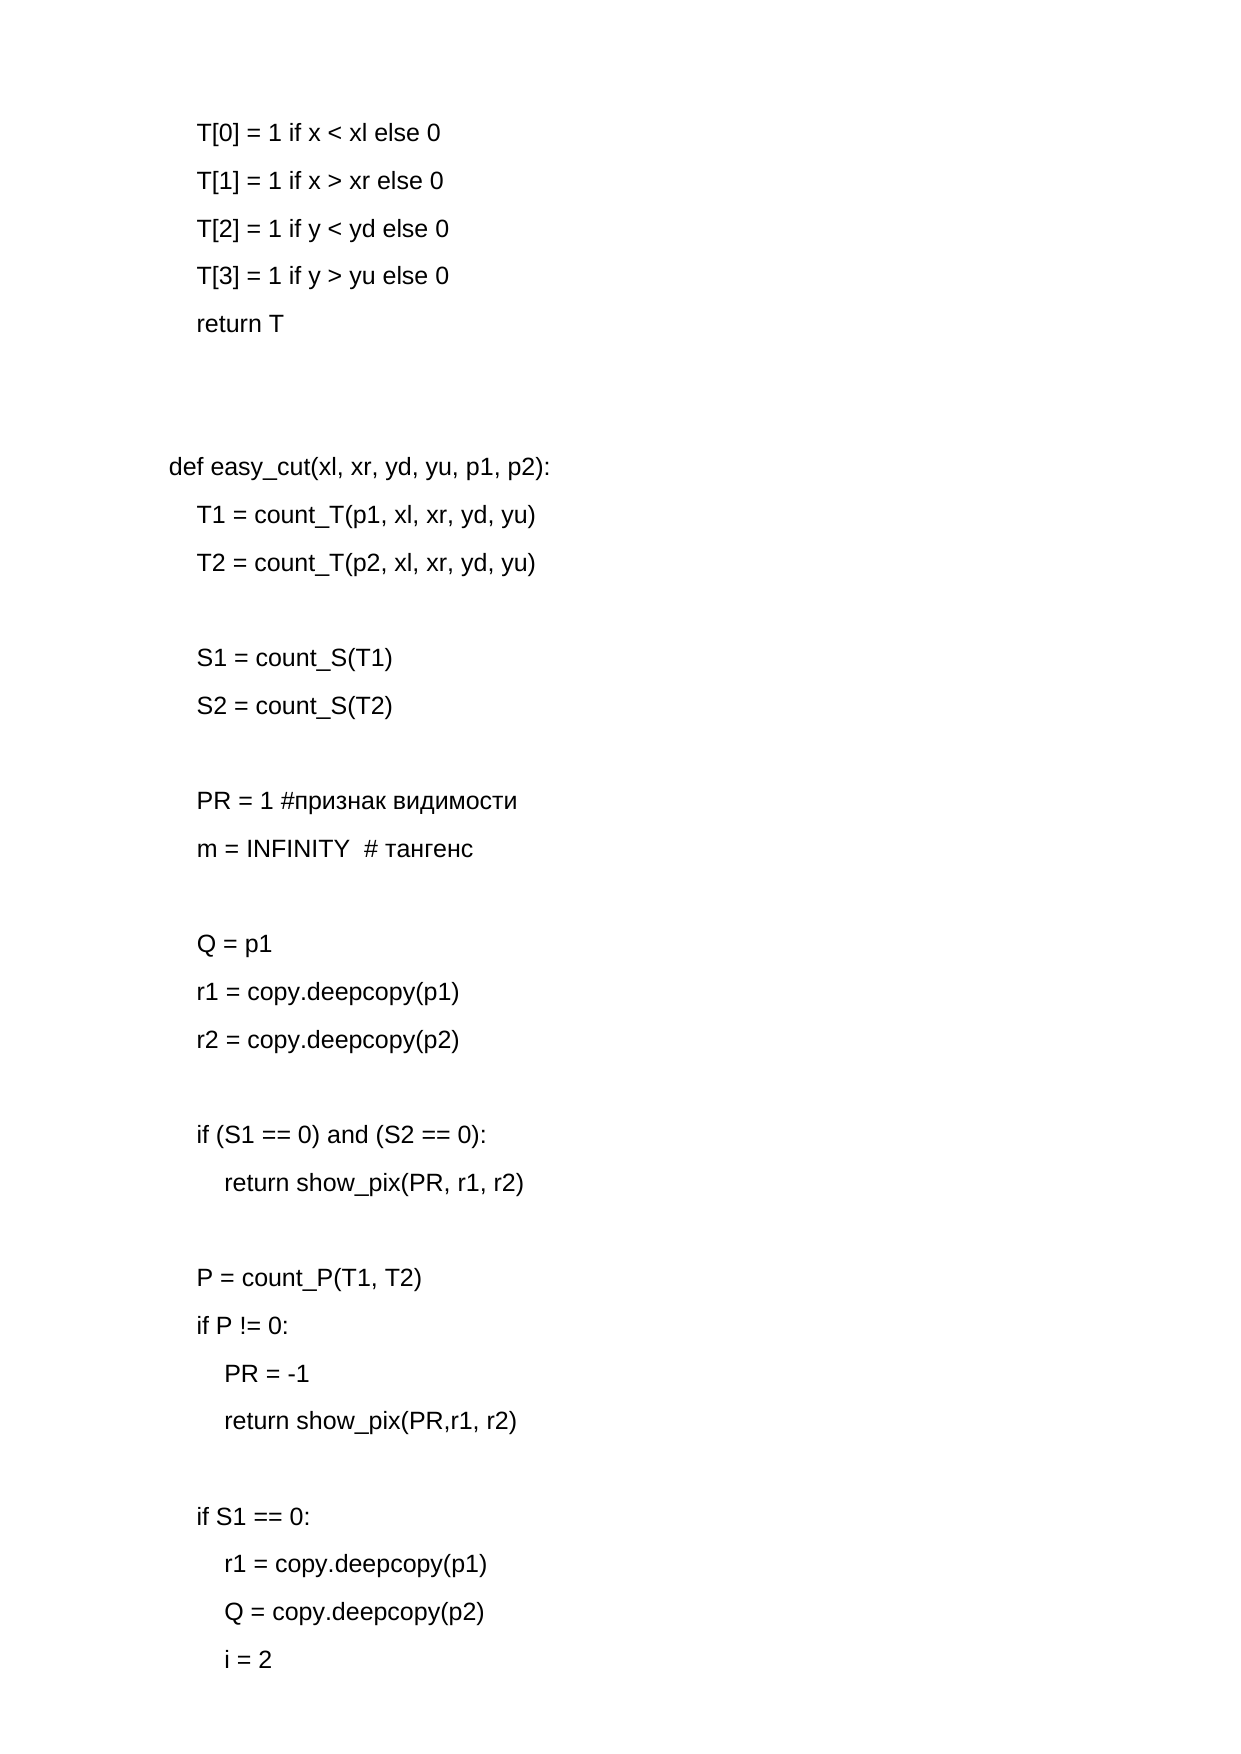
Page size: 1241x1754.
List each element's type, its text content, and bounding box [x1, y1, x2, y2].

text S2 = count_S(T2) [169, 691, 1162, 719]
text return show_pix(PR, r1, r2) [169, 1168, 1162, 1196]
text Q = copy.deepcopy(p2) [169, 1597, 1162, 1626]
text return show_pix(PR,r1, r2) [169, 1406, 1162, 1435]
text T[2] = 1 if y < yd else 0 [169, 213, 1162, 242]
text i = 2 [169, 1645, 1162, 1673]
text T[0] = 1 if x < xl else 0 [169, 118, 1162, 147]
text r1 = copy.deepcopy(p1) [169, 977, 1162, 1006]
text return T [169, 309, 1162, 338]
text r1 = copy.deepcopy(p1) [169, 1549, 1162, 1578]
text T1 = count_T(p1, xl, xr, yd, yu) [169, 500, 1162, 528]
text P = count_P(T1, T2) [169, 1263, 1162, 1292]
text r2 = copy.deepcopy(p2) [169, 1024, 1162, 1053]
text if (S1 == 0) and (S2 == 0): [169, 1120, 1162, 1149]
text Q = p1 [169, 929, 1162, 958]
text PR = 1 #признак видимости [169, 786, 1162, 815]
text T2 = count_T(p2, xl, xr, yd, yu) [169, 547, 1162, 576]
text if S1 == 0: [169, 1502, 1162, 1530]
text def easy_cut(xl, xr, yd, yu, p1, p2): [169, 452, 1162, 481]
text S1 = count_S(T1) [169, 643, 1162, 672]
text PR = -1 [169, 1358, 1162, 1387]
text if P != 0: [169, 1311, 1162, 1339]
text T[1] = 1 if x > xr else 0 [169, 166, 1162, 194]
text T[3] = 1 if y > yu else 0 [169, 261, 1162, 290]
text m = INFINITY # тангенс [169, 834, 1162, 862]
